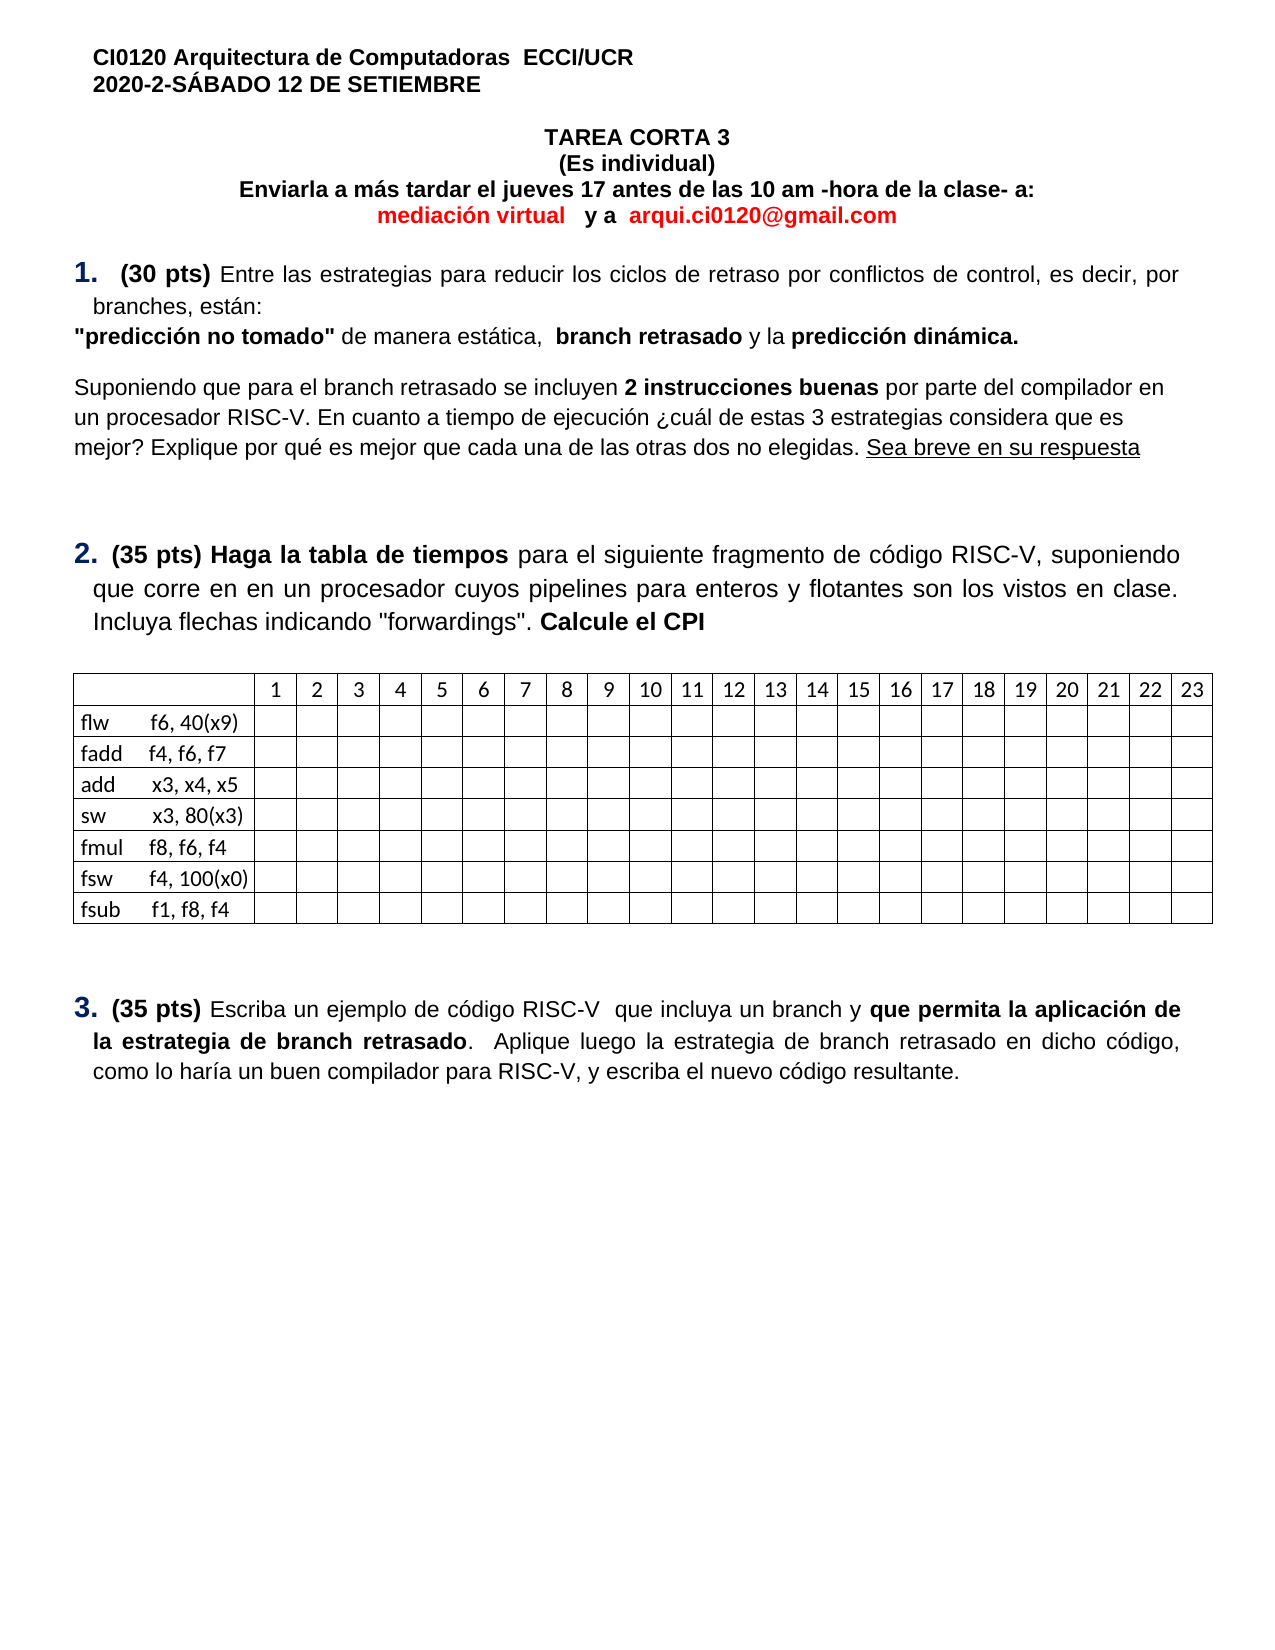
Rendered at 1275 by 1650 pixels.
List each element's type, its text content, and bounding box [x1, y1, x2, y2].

table_cell [630, 799, 671, 829]
table_header 22 [1130, 674, 1171, 704]
table_cell [838, 768, 879, 798]
table_cell [755, 799, 796, 829]
table_cell [463, 737, 504, 767]
table_cell [838, 706, 879, 736]
table_cell [1047, 831, 1087, 861]
table_cell [755, 706, 796, 736]
table_cell [338, 706, 379, 736]
table_cell [338, 737, 379, 767]
table_header 10 [630, 674, 671, 704]
table_cell [1130, 737, 1171, 767]
table_cell [422, 862, 462, 892]
table_cell [255, 862, 296, 892]
table_header 15 [838, 674, 879, 704]
table_cell [463, 893, 504, 923]
table_cell [422, 799, 462, 829]
text TAREA CORTA 3 [93, 123, 1181, 150]
table_cell [963, 893, 1004, 923]
table_cell [547, 862, 587, 892]
table_cell [672, 893, 712, 923]
table_cell [672, 831, 712, 861]
table_cell [422, 768, 462, 798]
table_cell [1005, 737, 1046, 767]
table_cell [380, 893, 421, 923]
table_cell [588, 768, 629, 798]
table_cell [1005, 768, 1046, 798]
table_cell [713, 799, 754, 829]
table_cell [505, 768, 546, 798]
table_cell [755, 737, 796, 767]
table_cell [588, 831, 629, 861]
table_cell [422, 893, 462, 923]
table_cell [338, 768, 379, 798]
table_header 18 [963, 674, 1004, 704]
table_cell [380, 799, 421, 829]
table_header 1 [255, 674, 296, 704]
table_header 2 [297, 674, 337, 704]
table_cell [755, 893, 796, 923]
table_cell [755, 831, 796, 861]
text Enviarla a más tardar el jueves 17 antes de las 10 am -hora de la clase- a: [93, 176, 1181, 202]
table_cell [380, 831, 421, 861]
table_cell [880, 768, 921, 798]
table_cell [922, 862, 962, 892]
table_cell [1088, 831, 1129, 861]
table_cell [505, 737, 546, 767]
table_cell [547, 737, 587, 767]
table_header [74, 674, 254, 704]
table_cell [338, 893, 379, 923]
table_cell [1088, 862, 1129, 892]
table_cell [922, 737, 962, 767]
table_cell [922, 831, 962, 861]
table_cell [1088, 893, 1129, 923]
table_cell [963, 768, 1004, 798]
table_cell [255, 893, 296, 923]
table_cell [505, 862, 546, 892]
table_cell [1130, 893, 1171, 923]
table_cell [1047, 768, 1087, 798]
table_cell [672, 768, 712, 798]
table_cell [1088, 768, 1129, 798]
table_cell [463, 799, 504, 829]
table_header 7 [505, 674, 546, 704]
list (35 pts) Escriba un ejemplo de código RISC-V que incluya un branch y que permita la aplicación de la estrategia de branch retrasado. Aplique luego la estrategia de branch retrasado en dicho código, como lo haría un buen compilador para RISC-V, y escriba el nuevo código resultante. [74, 990, 1181, 1084]
table_cell [630, 862, 671, 892]
text (Es individual) [93, 150, 1181, 176]
table_cell [255, 768, 296, 798]
table_cell [255, 831, 296, 861]
table_header 11 [672, 674, 712, 704]
table_cell [838, 862, 879, 892]
text mediación virtual y a arqui.ci0120@gmail.com [93, 202, 1181, 229]
table_cell [1047, 862, 1087, 892]
table_header 3 [338, 674, 379, 704]
table_cell [463, 706, 504, 736]
table_cell [338, 799, 379, 829]
table_cell [1088, 737, 1129, 767]
table_header 6 [463, 674, 504, 704]
table_cell [588, 706, 629, 736]
table_cell [1130, 768, 1171, 798]
table_cell [713, 737, 754, 767]
table_cell [963, 706, 1004, 736]
table_cell [338, 831, 379, 861]
table_cell [797, 831, 837, 861]
table_cell [922, 768, 962, 798]
table_cell [880, 893, 921, 923]
table_cell [963, 799, 1004, 829]
table_cell sw x3, 80(x3) [74, 799, 254, 829]
table_cell [422, 831, 462, 861]
table_cell [880, 706, 921, 736]
table_cell [797, 768, 837, 798]
table_header 9 [588, 674, 629, 704]
table_cell [672, 706, 712, 736]
table_cell [630, 768, 671, 798]
table_cell [1130, 831, 1171, 861]
table_header 16 [880, 674, 921, 704]
table_cell [1130, 862, 1171, 892]
table_cell [380, 706, 421, 736]
table_cell fsub f1, f8, f4 [74, 893, 254, 923]
table_cell [588, 893, 629, 923]
table_cell [630, 831, 671, 861]
table_header 5 [422, 674, 462, 704]
text CI0120 Arquitectura de Computadoras ECCI/UCR [93, 44, 1181, 71]
table_cell [713, 893, 754, 923]
table_cell [505, 893, 546, 923]
table_header 19 [1005, 674, 1046, 704]
table_cell [838, 831, 879, 861]
table_cell [297, 893, 337, 923]
table_cell [1047, 706, 1087, 736]
table_cell [672, 862, 712, 892]
table_cell [838, 737, 879, 767]
table_cell [797, 737, 837, 767]
table_cell [463, 862, 504, 892]
table_cell [422, 706, 462, 736]
list (30 pts) Entre las estrategias para reducir los ciclos de retraso por conflictos de control, es decir, por branches, están: [74, 255, 1181, 319]
table_cell [297, 737, 337, 767]
table_cell [1005, 831, 1046, 861]
table_cell [755, 862, 796, 892]
table_cell [922, 706, 962, 736]
table_cell [1130, 706, 1171, 736]
table_cell [588, 737, 629, 767]
table_cell [838, 799, 879, 829]
table_cell [797, 706, 837, 736]
table_cell [505, 831, 546, 861]
table_cell [1172, 831, 1212, 861]
table_cell [1172, 799, 1212, 829]
table_cell [1172, 893, 1212, 923]
table_cell [463, 768, 504, 798]
table_cell [255, 737, 296, 767]
table_cell [297, 799, 337, 829]
table_cell [963, 831, 1004, 861]
table_cell [1047, 737, 1087, 767]
table_cell [880, 737, 921, 767]
table_cell [1172, 737, 1212, 767]
table_cell [1047, 799, 1087, 829]
text Suponiendo que para el branch retrasado se incluyen 2 instrucciones buenas por parte del compilador en un procesador RISC-V. En cuanto a tiempo de ejecución ¿cuál de estas 3 estrategias considera que es mejor? Explique por qué es mejor que cada una de las otras dos no elegidas. Sea breve en su respuesta [74, 374, 1181, 461]
table_cell [922, 799, 962, 829]
table_cell [380, 862, 421, 892]
table_header 4 [380, 674, 421, 704]
table_cell [547, 768, 587, 798]
table_header 23 [1172, 674, 1212, 704]
table_header 13 [755, 674, 796, 704]
table_cell [713, 706, 754, 736]
table_cell [1047, 893, 1087, 923]
table_cell [588, 862, 629, 892]
table_cell [630, 893, 671, 923]
table_cell [547, 799, 587, 829]
table_cell [1005, 706, 1046, 736]
table_cell [797, 799, 837, 829]
table_cell [463, 831, 504, 861]
table_cell [380, 768, 421, 798]
text "predicción no tomado" de manera estática, branch retrasado y la predicción dinámica. [74, 323, 1181, 349]
table_cell [963, 862, 1004, 892]
table_cell add x3, x4, x5 [74, 768, 254, 798]
text 2020-2-SÁBADO 12 DE SETIEMBRE [93, 71, 1181, 97]
table_cell [297, 706, 337, 736]
table_cell [1005, 799, 1046, 829]
list (35 pts) Haga la tabla de tiempos para el siguiente fragmento de código RISC-V, suponiendo que corre en en un procesador cuyos pipelines para enteros y flotantes son los vistos en clase. Incluya flechas indicando "forwardings". Calcule el CPI [74, 536, 1181, 636]
table_cell fmul f8, f6, f4 [74, 831, 254, 861]
table_cell [297, 831, 337, 861]
table_cell [797, 893, 837, 923]
table_header 21 [1088, 674, 1129, 704]
table_cell [297, 862, 337, 892]
table_cell [505, 799, 546, 829]
table_cell [422, 737, 462, 767]
table_cell [755, 768, 796, 798]
table_cell [880, 831, 921, 861]
table_header 14 [797, 674, 837, 704]
table_cell [380, 737, 421, 767]
table_cell [797, 862, 837, 892]
table_cell [1005, 862, 1046, 892]
table_cell [880, 862, 921, 892]
table_cell fadd f4, f6, f7 [74, 737, 254, 767]
table_cell [338, 862, 379, 892]
table_header 20 [1047, 674, 1087, 704]
table_cell [880, 799, 921, 829]
table_cell [1172, 862, 1212, 892]
table_cell [1172, 706, 1212, 736]
table_cell [1172, 768, 1212, 798]
table_cell [255, 799, 296, 829]
table_cell [505, 706, 546, 736]
table_cell [1130, 799, 1171, 829]
table_cell [630, 737, 671, 767]
table_cell [922, 893, 962, 923]
table_cell [255, 706, 296, 736]
table_cell [1088, 706, 1129, 736]
table_cell [672, 737, 712, 767]
table_cell [713, 831, 754, 861]
table_header 17 [922, 674, 962, 704]
table_cell [630, 706, 671, 736]
table_cell [547, 893, 587, 923]
table_cell [963, 737, 1004, 767]
table_cell [547, 831, 587, 861]
table_cell [713, 862, 754, 892]
table_cell [297, 768, 337, 798]
table_cell flw f6, 40(x9) [74, 706, 254, 736]
table_cell [1005, 893, 1046, 923]
table_header 12 [713, 674, 754, 704]
table_cell [588, 799, 629, 829]
table_cell [713, 768, 754, 798]
table_cell [672, 799, 712, 829]
table_cell [838, 893, 879, 923]
table_cell [547, 706, 587, 736]
table_header 8 [547, 674, 587, 704]
table_cell fsw f4, 100(x0) [74, 862, 254, 892]
table_cell [1088, 799, 1129, 829]
